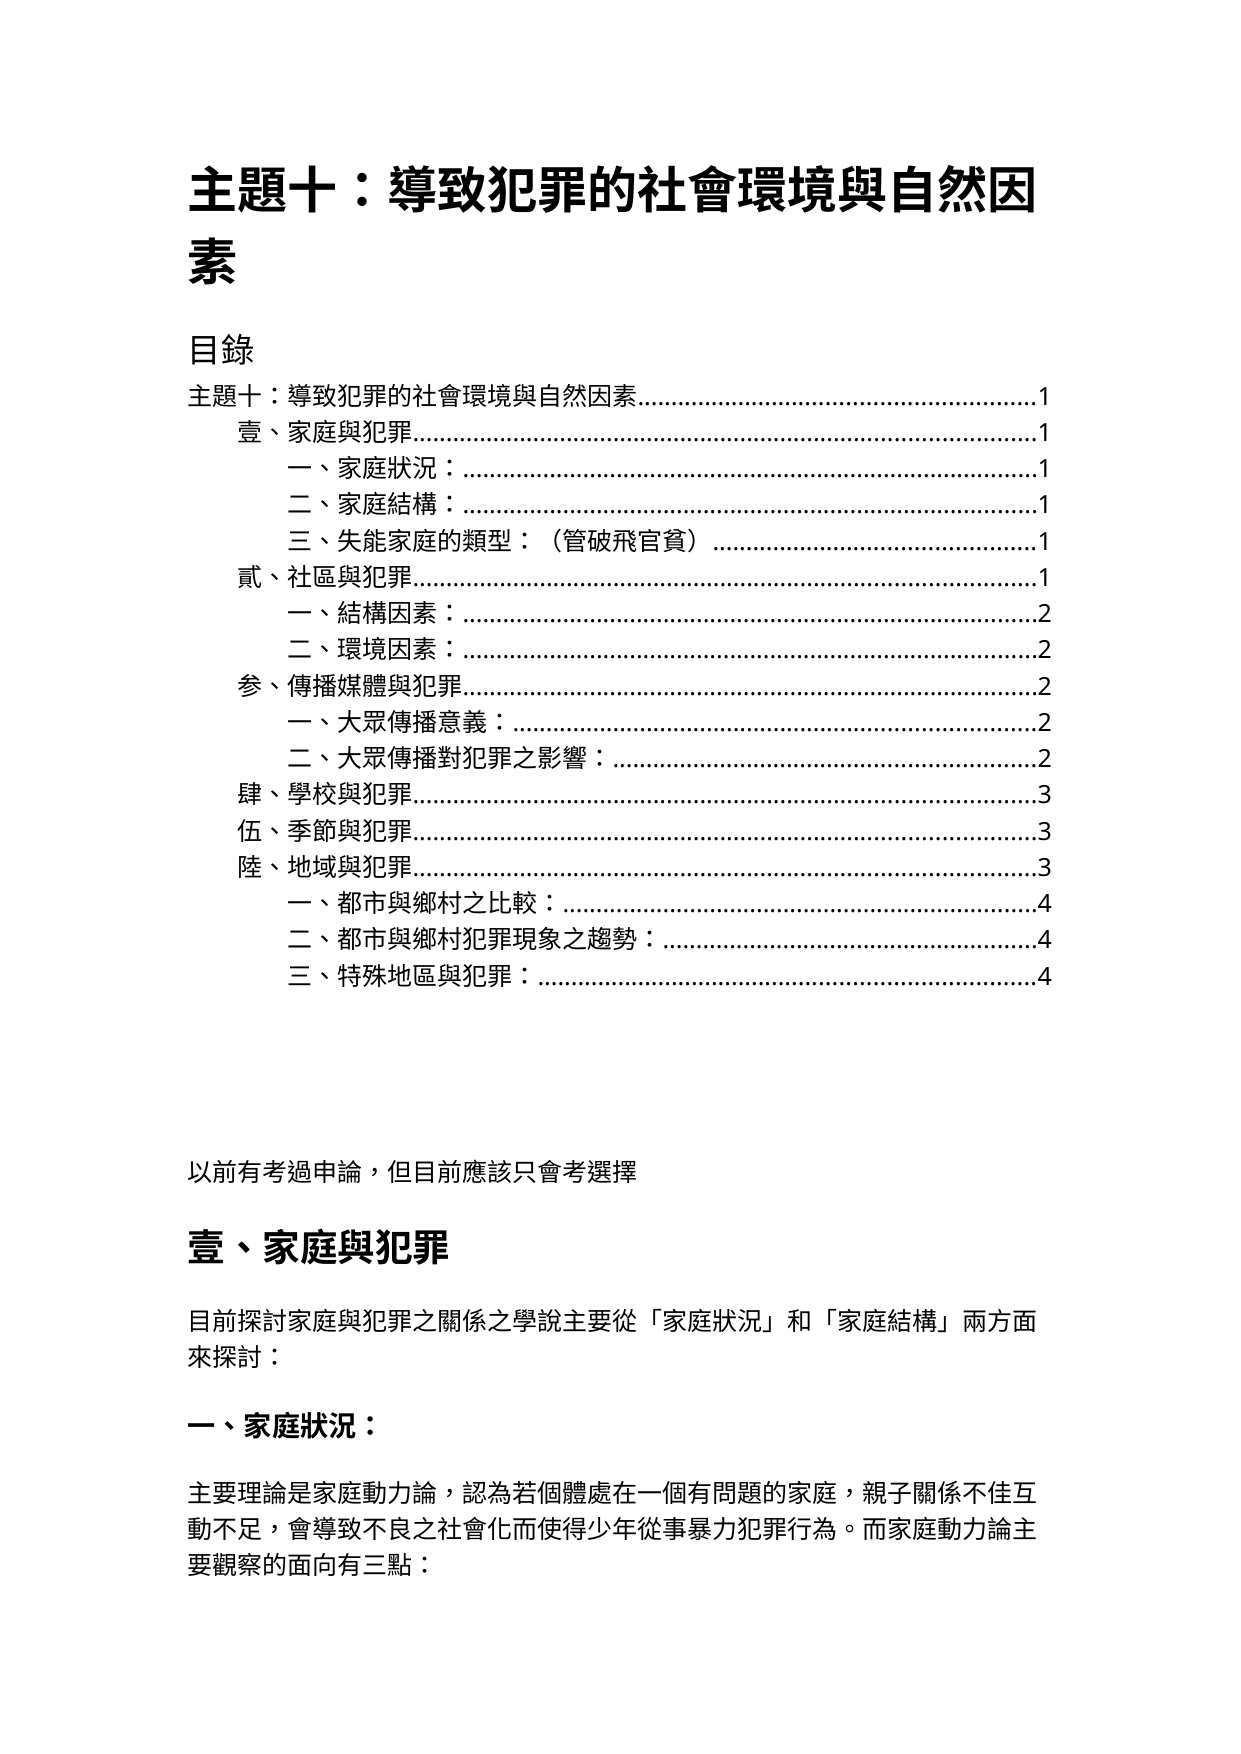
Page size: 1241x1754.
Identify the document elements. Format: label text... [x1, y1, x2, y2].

subtitle 主題十：導致犯罪的社會環境與自然因素 [187, 150, 1053, 295]
text 以前有考過申論，但目前應該只會考選擇 [187, 1153, 1053, 1189]
subtitle 壹、家庭與犯罪 [187, 1218, 1053, 1272]
text 目前探討家庭與犯罪之關係之學說主要從「家庭狀況」和「家庭結構」兩方面來探討： [187, 1302, 1053, 1374]
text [187, 1473, 1053, 1582]
subtitle 一、家庭狀況： [187, 1403, 1053, 1444]
